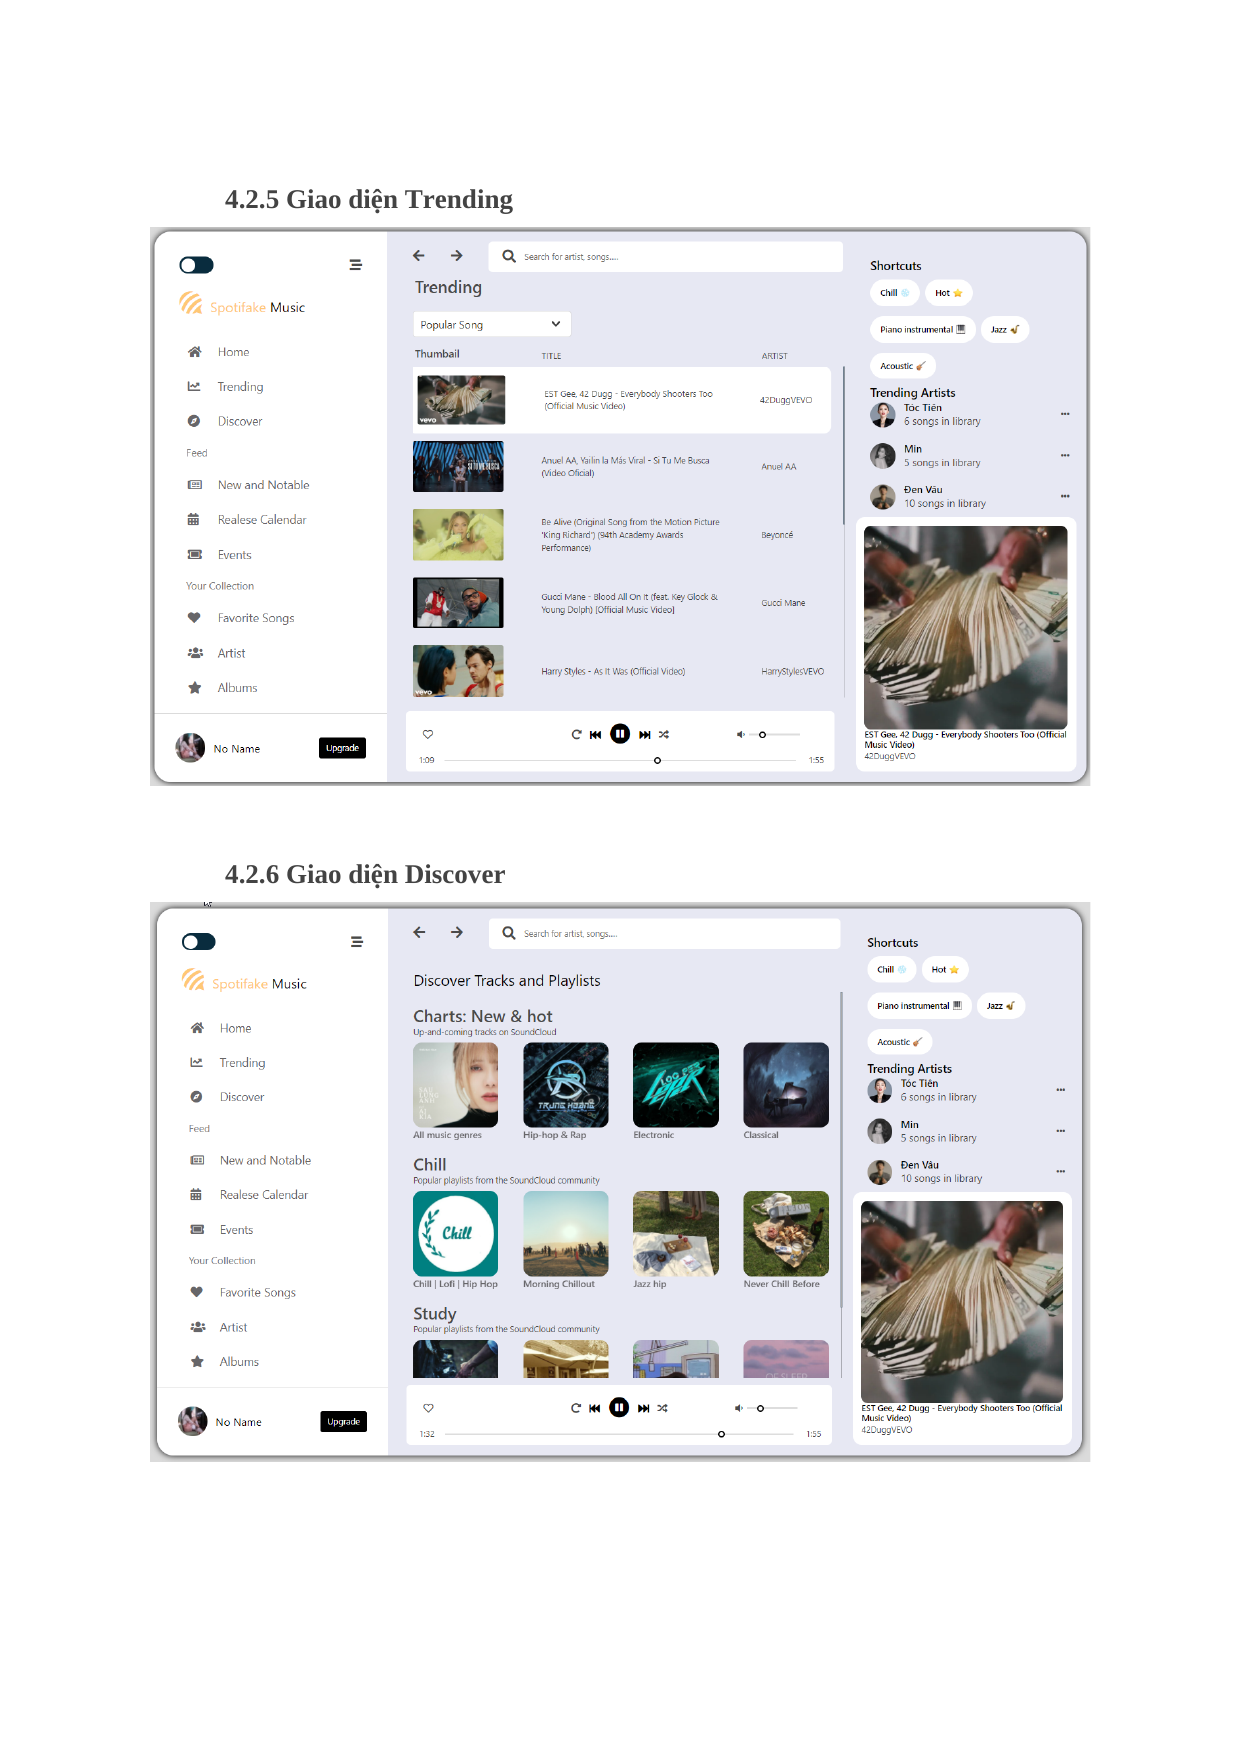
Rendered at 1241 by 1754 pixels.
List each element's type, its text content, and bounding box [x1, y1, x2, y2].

picture [150, 902, 1091, 1462]
picture [150, 227, 1091, 786]
subtitle 4.2.6 Giao diện Discover [150, 859, 1090, 890]
subtitle 4.2.5 Giao diện Trending [150, 183, 1090, 214]
